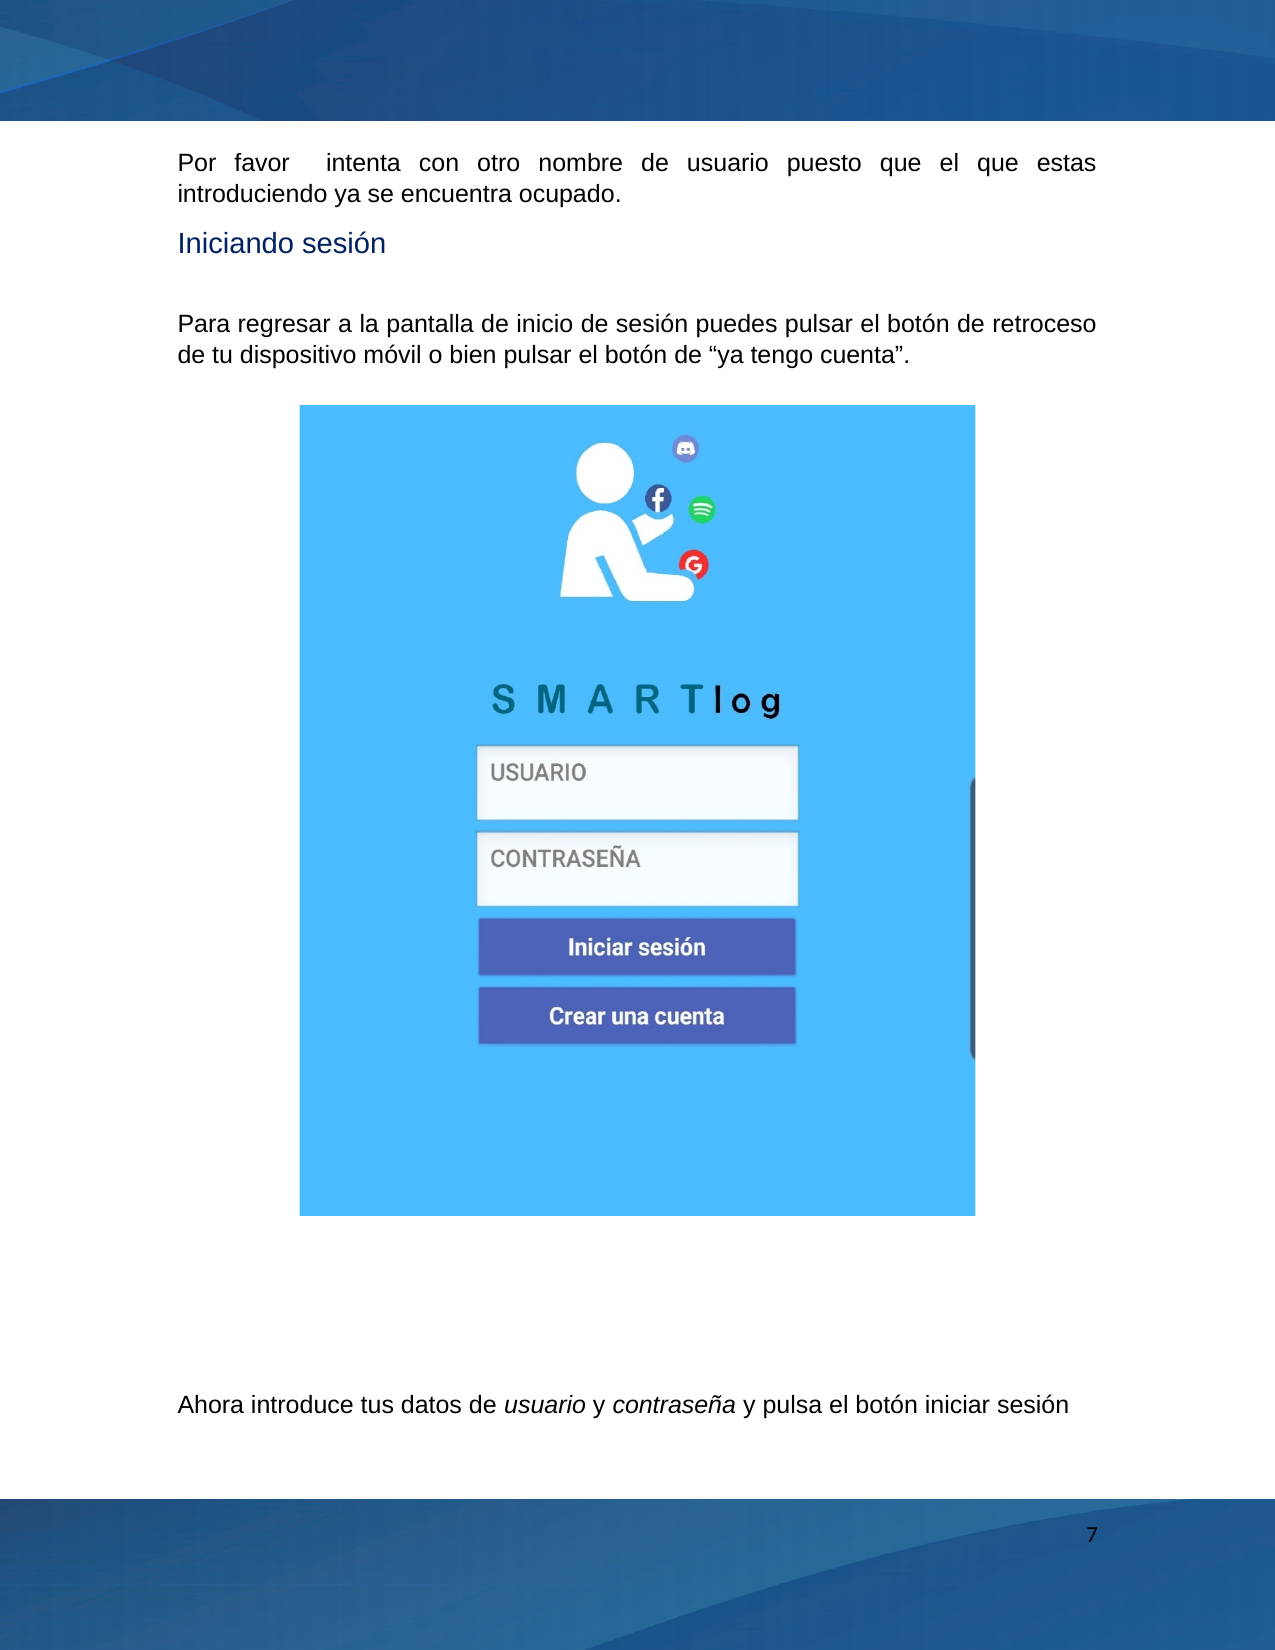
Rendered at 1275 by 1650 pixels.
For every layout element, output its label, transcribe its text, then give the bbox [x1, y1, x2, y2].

picture [299, 405, 976, 1216]
picture [0, 1499, 1275, 1650]
text Ahora introduce tus datos de usuario y contraseña y pulsa el botón iniciar sesión [177, 1390, 1098, 1419]
text Por favor intenta con otro nombre de usuario puesto que el que estas introduciendo ya se encuentra ocupado. [177, 148, 1098, 207]
text Para regresar a la pantalla de inicio de sesión puedes pulsar el botón de retroceso de tu dispositivo móvil o bien pulsar el botón de “ya tengo cuenta”. [177, 309, 1098, 369]
subtitle Iniciando sesión [177, 226, 1098, 260]
picture [0, 0, 1275, 121]
